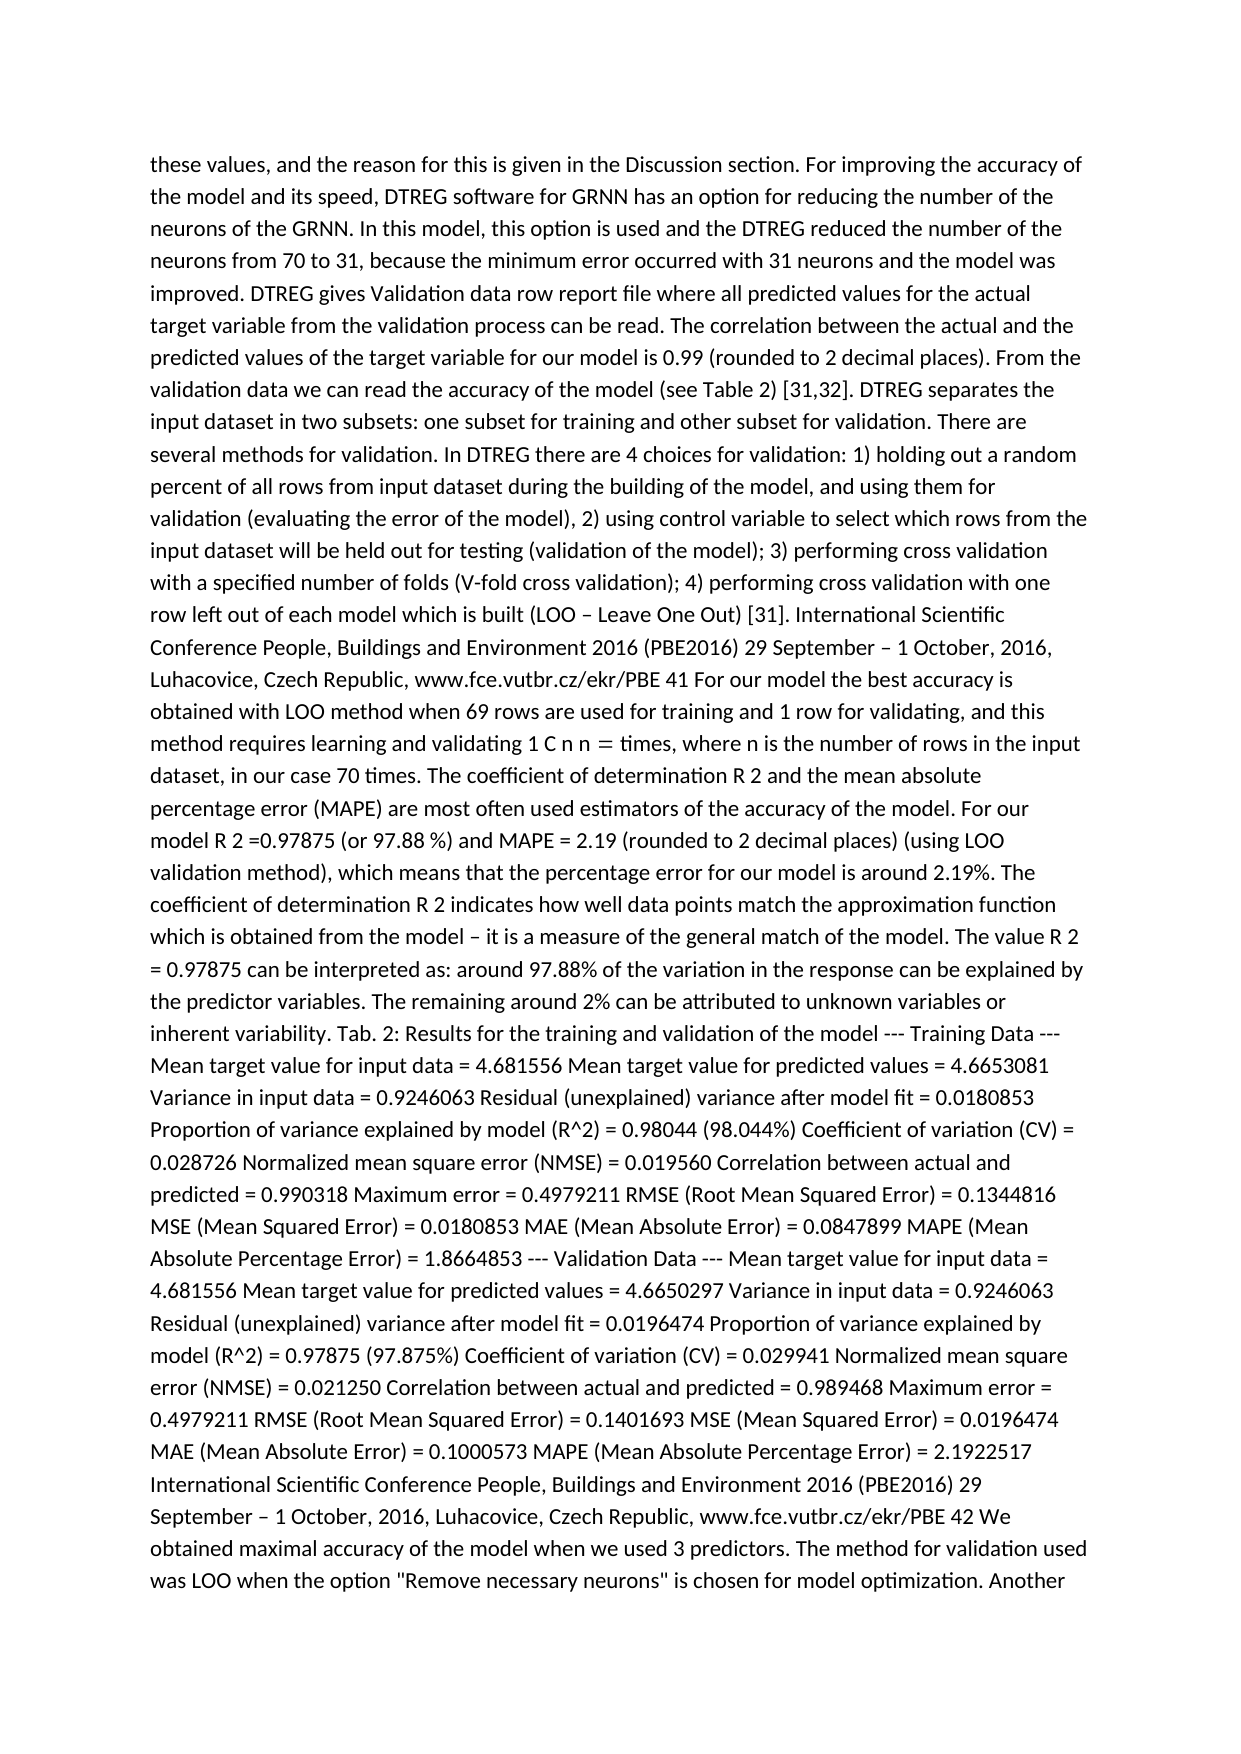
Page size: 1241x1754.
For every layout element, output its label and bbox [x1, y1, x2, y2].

text [150, 150, 1090, 1594]
